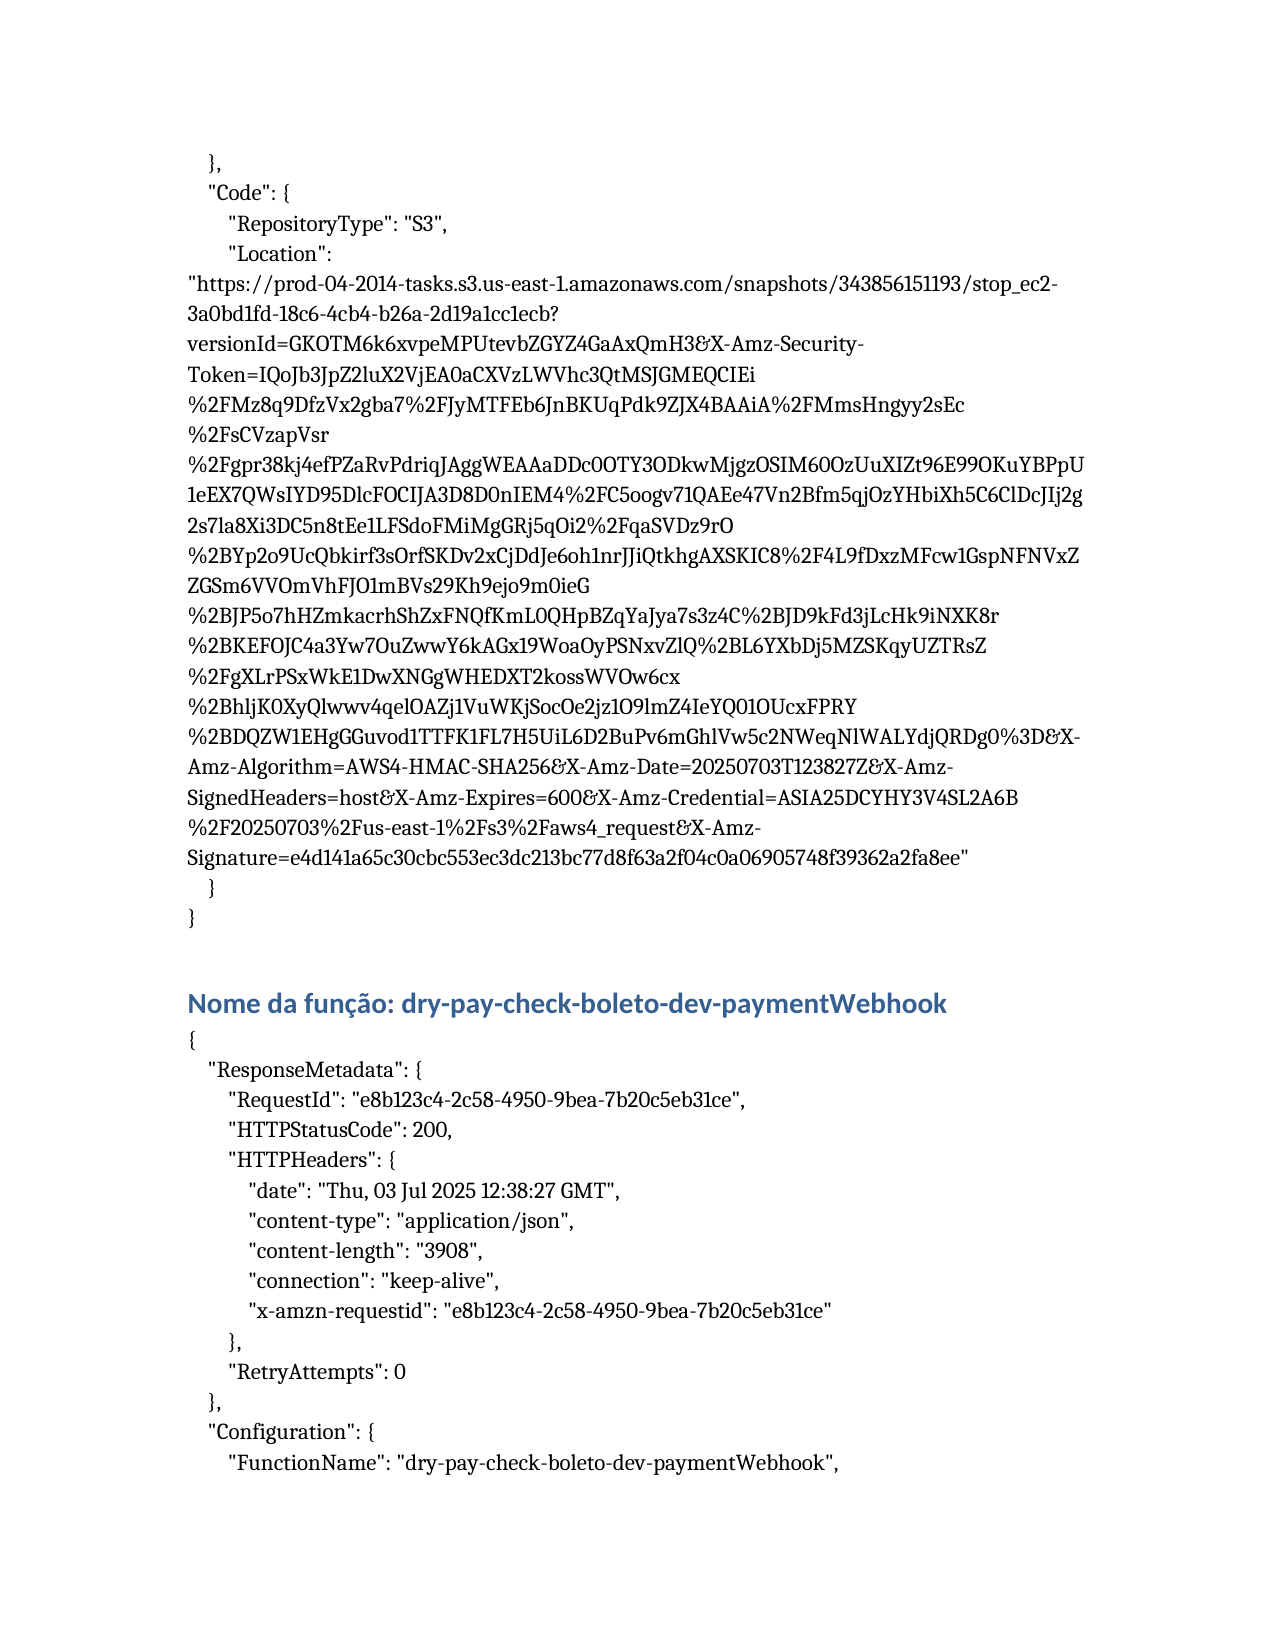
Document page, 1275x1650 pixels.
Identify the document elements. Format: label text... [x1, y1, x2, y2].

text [187, 1026, 1087, 1476]
subtitle Nome da função: dry-pay-check-boleto-dev-paymentWebhook [187, 985, 1087, 1021]
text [187, 150, 1087, 932]
